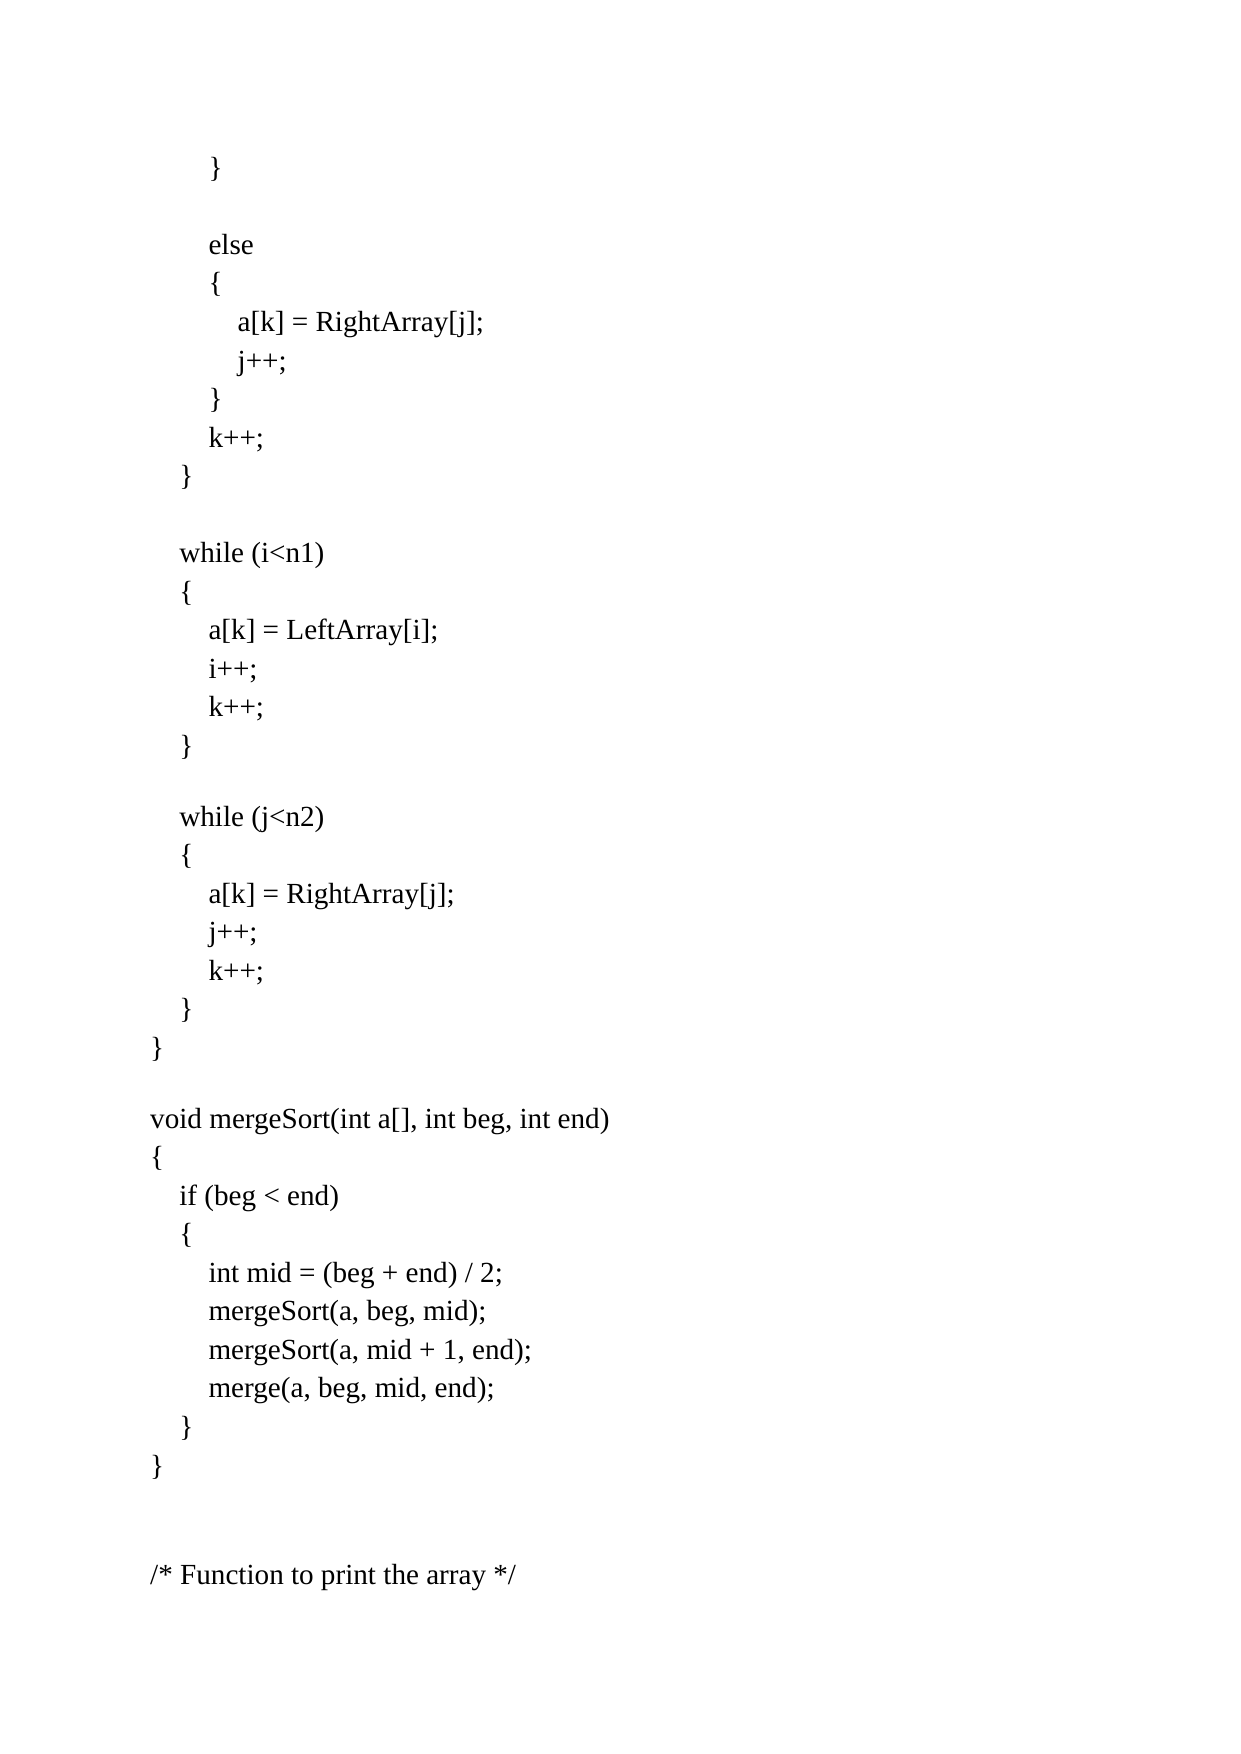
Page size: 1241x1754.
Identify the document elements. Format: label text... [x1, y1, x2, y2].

text j++; [150, 914, 1090, 948]
text void mergeSort(int a[], int beg, int end) [150, 1101, 1090, 1134]
text } [150, 381, 1090, 415]
text while (i<n1) [150, 535, 1090, 569]
text { [150, 1216, 1090, 1250]
text j++; [150, 343, 1090, 376]
text merge(a, beg, mid, end); [150, 1371, 1090, 1404]
text { [150, 1139, 1090, 1173]
text k++; [150, 420, 1090, 453]
text } [150, 1448, 1090, 1481]
text while (j<n2) [150, 799, 1090, 832]
text } [150, 150, 1090, 183]
text else [150, 227, 1090, 261]
text if (beg < end) [150, 1178, 1090, 1211]
text { [150, 266, 1090, 299]
text /* Function to print the array */ [150, 1557, 1090, 1591]
text k++; [150, 689, 1090, 723]
text mergeSort(a, beg, mid); [150, 1293, 1090, 1327]
text mergeSort(a, mid + 1, end); [150, 1332, 1090, 1366]
text { [150, 574, 1090, 607]
text k++; [150, 953, 1090, 987]
text } [150, 1409, 1090, 1443]
text i++; [150, 651, 1090, 684]
text a[k] = LeftArray[i]; [150, 612, 1090, 646]
text a[k] = RightArray[j]; [150, 876, 1090, 909]
text } [150, 728, 1090, 762]
text } [150, 992, 1090, 1025]
text } [150, 1030, 1090, 1064]
text a[k] = RightArray[j]; [150, 304, 1090, 338]
text } [150, 458, 1090, 492]
text { [150, 837, 1090, 871]
text int mid = (beg + end) / 2; [150, 1255, 1090, 1288]
